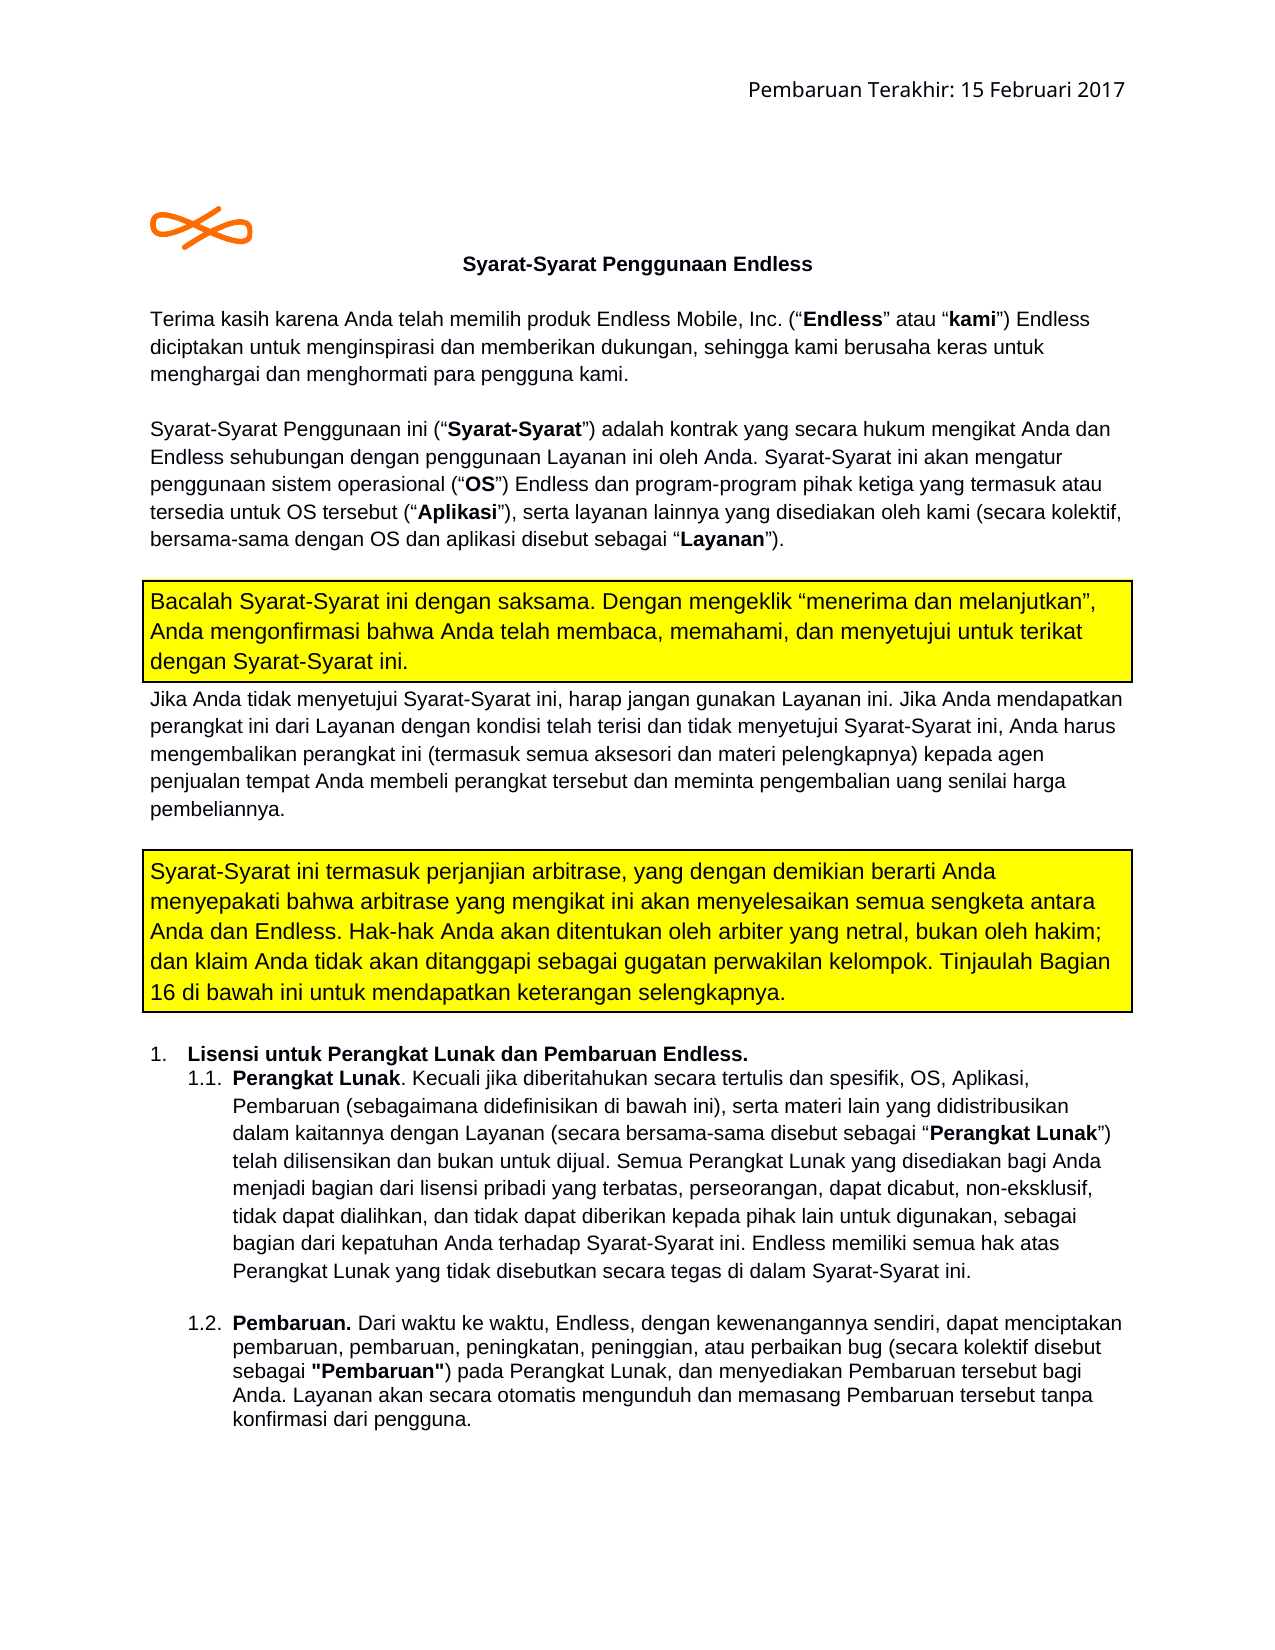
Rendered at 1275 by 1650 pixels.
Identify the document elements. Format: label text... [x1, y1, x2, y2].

picture [150, 206, 253, 250]
text Syarat-Syarat Penggunaan ini (“Syarat-Syarat”) adalah kontrak yang secara hukum mengikat Anda dan Endless sehubungan dengan penggunaan Layanan ini oleh Anda. Syarat-Syarat ini akan mengatur penggunaan sistem operasional (“OS”) Endless dan program-program pihak ketiga yang termasuk atau tersedia untuk OS tersebut (“Aplikasi”), serta layanan lainnya yang disediakan oleh kami (secara kolektif, bersama-sama dengan OS dan aplikasi disebut sebagai “Layanan”). [150, 417, 1125, 551]
text Jika Anda tidak menyetujui Syarat-Syarat ini, harap jangan gunakan Layanan ini. Jika Anda mendapatkan perangkat ini dari Layanan dengan kondisi telah terisi dan tidak menyetujui Syarat-Syarat ini, Anda harus mengembalikan perangkat ini (termasuk semua aksesori dan materi pelengkapnya) kepada agen penjualan tempat Anda membeli perangkat tersebut dan meminta pengembalian uang senilai harga pembeliannya. [150, 687, 1125, 821]
text Syarat-Syarat ini termasuk perjanjian arbitrase, yang dengan demikian berarti Anda menyepakati bahwa arbitrase yang mengikat ini akan menyelesaikan semua sengketa antara Anda dan Endless. Hak-hak Anda akan ditentukan oleh arbiter yang netral, bukan oleh hakim; dan klaim Anda tidak akan ditanggapi sebagai gugatan perwakilan kelompok. Tinjaulah Bagian 16 di bawah ini untuk mendapatkan keterangan selengkapnya. [144, 851, 1131, 1011]
text Bacalah Syarat-Syarat ini dengan saksama. Dengan mengeklik “menerima dan melanjutkan”, Anda mengonfirmasi bahwa Anda telah membaca, memahami, dan menyetujui untuk terikat dengan Syarat-Syarat ini. [144, 582, 1131, 681]
text Terima kasih karena Anda telah memilih produk Endless Mobile, Inc. (“Endless” atau “kami”) Endless diciptakan untuk menginspirasi dan memberikan dukungan, sehingga kami berusaha keras untuk menghargai dan menghormati para pengguna kami. [150, 307, 1125, 386]
list Pembaruan. Dari waktu ke waktu, Endless, dengan kewenangannya sendiri, dapat menciptakan pembaruan, pembaruan, peningkatan, peninggian, atau perbaikan bug (secara kolektif disebut sebagai "Pembaruan") pada Perangkat Lunak, dan menyediakan Pembaruan tersebut bagi Anda. Layanan akan secara otomatis mengunduh dan memasang Pembaruan tersebut tanpa konfirmasi dari pengguna. [187, 1311, 1125, 1431]
list Lisensi untuk Perangkat Lunak dan Pembaruan Endless. [150, 1042, 1125, 1066]
list Perangkat Lunak. Kecuali jika diberitahukan secara tertulis dan spesifik, OS, Aplikasi, Pembaruan (sebagaimana didefinisikan di bawah ini), serta materi lain yang didistribusikan dalam kaitannya dengan Layanan (secara bersama-sama disebut sebagai “Perangkat Lunak”) telah dilisensikan dan bukan untuk dijual. Semua Perangkat Lunak yang disediakan bagi Anda menjadi bagian dari lisensi pribadi yang terbatas, perseorangan, dapat dicabut, non-eksklusif, tidak dapat dialihkan, dan tidak dapat diberikan kepada pihak lain untuk digunakan, sebagai bagian dari kepatuhan Anda terhadap Syarat-Syarat ini. Endless memiliki semua hak atas Perangkat Lunak yang tidak disebutkan secara tegas di dalam Syarat-Syarat ini. [187, 1066, 1125, 1282]
subtitle Syarat-Syarat Penggunaan Endless [150, 252, 1125, 276]
